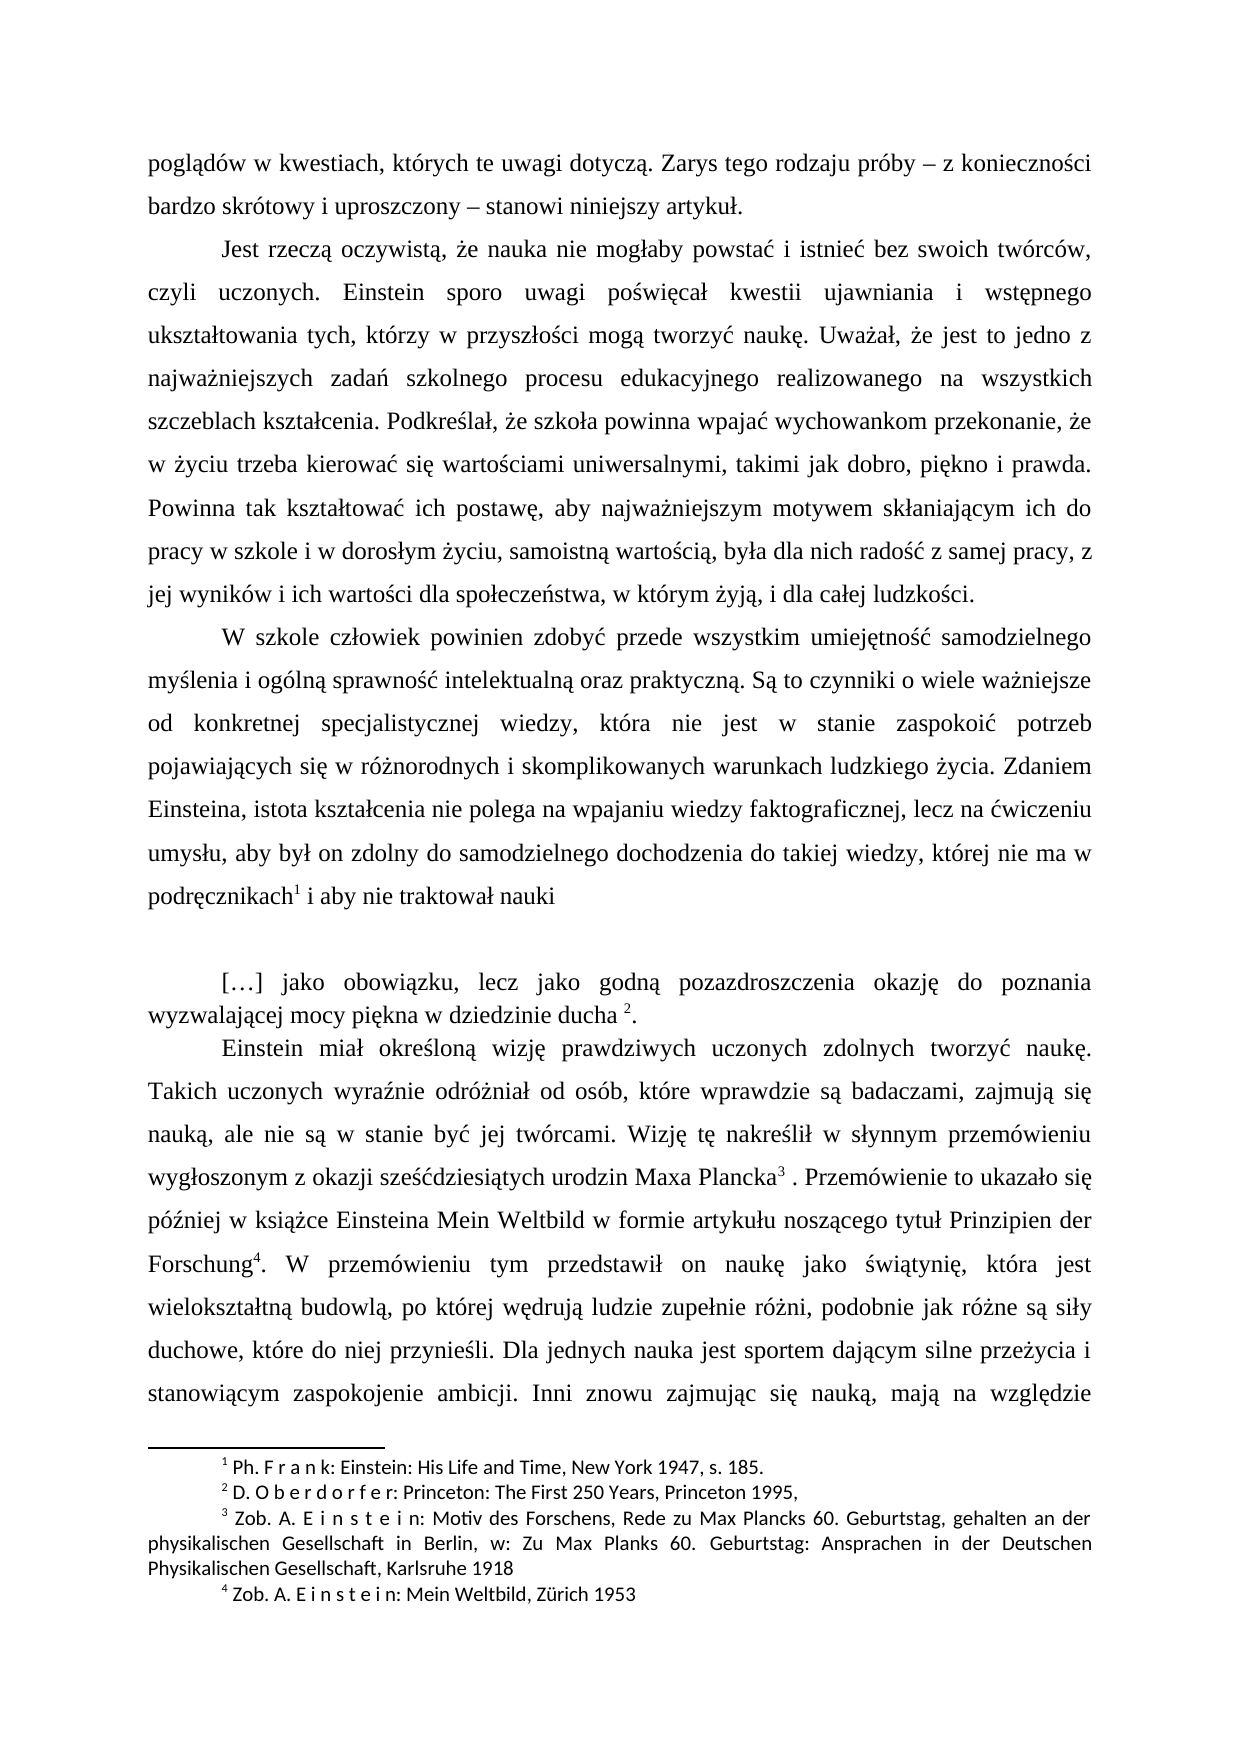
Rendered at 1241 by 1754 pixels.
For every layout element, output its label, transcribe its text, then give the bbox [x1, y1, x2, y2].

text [148, 1033, 1093, 1407]
text […] jako obowiązku, lecz jako godną pozazdroszczenia okazję do poznania wyzwalającej mocy piękna w dziedzinie ducha . [148, 967, 1093, 1029]
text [148, 148, 1093, 219]
text W szkole człowiek powinien zdobyć przede wszystkim umiejętność samodzielnego myślenia i ogólną sprawność intelektualną oraz praktyczną. Są to czynniki o wiele ważniejsze od konkretnej specjalistycznej wiedzy, która nie jest w stanie zaspokoić potrzeb pojawiających się w różnorodnych i skomplikowanych warunkach ludzkiego życia. Zdaniem Einsteina, istota kształcenia nie polega na wpajaniu wiedzy faktograficznej, lecz na ćwiczeniu umysłu, aby był on zdolny do samodzielnego dochodzenia do takiej wiedzy, której nie ma w podręcznikach i aby nie traktował nauki [148, 622, 1093, 909]
text Jest rzeczą oczywistą, że nauka nie mogłaby powstać i istnieć bez swoich twórców, czyli uczonych. Einstein sporo uwagi poświęcał kwestii ujawniania i wstępnego ukształtowania tych, którzy w przyszłości mogą tworzyć naukę. Uważał, że jest to jedno z najważniejszych zadań szkolnego procesu edukacyjnego realizowanego na wszystkich szczeblach kształcenia. Podkreślał, że szkoła powinna wpajać wychowankom przekonanie, że w życiu trzeba kierować się wartościami uniwersalnymi, takimi jak dobro, piękno i prawda. Powinna tak kształtować ich postawę, aby najważniejszym motywem skłaniającym ich do pracy w szkole i w dorosłym życiu, samoistną wartością, była dla nich radość z samej pracy, z jej wyników i ich wartości dla społeczeństwa, w którym żyją, i dla całej ludzkości. [148, 234, 1093, 608]
